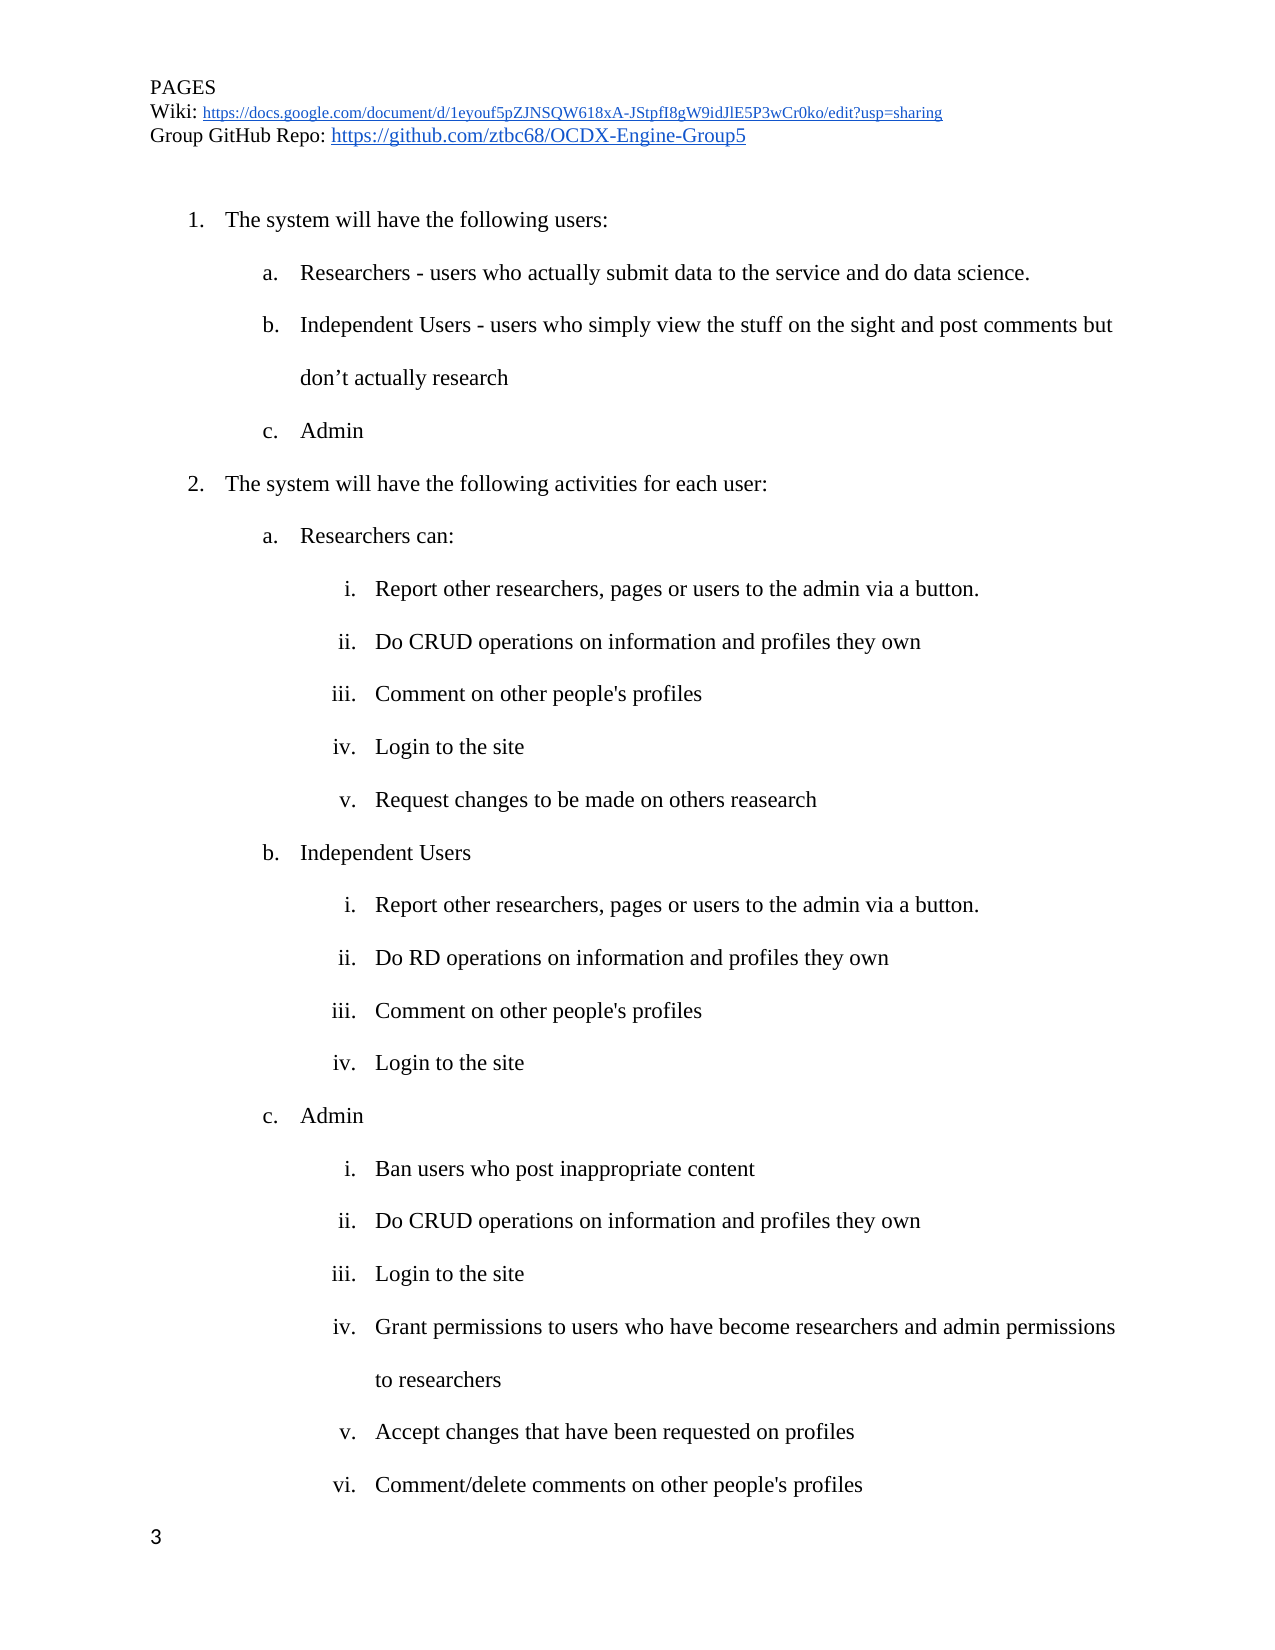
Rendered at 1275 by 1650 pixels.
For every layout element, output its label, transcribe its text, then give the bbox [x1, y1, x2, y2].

list Do RD operations on information and profiles they own [356, 944, 1125, 970]
list Independent Users [262, 838, 1125, 865]
list Do CRUD operations on information and profiles they own [356, 1207, 1125, 1234]
list Accept changes that have been requested on profiles [356, 1418, 1125, 1445]
list Ban users who post inappropriate content [356, 1155, 1125, 1181]
list Login to the site [356, 733, 1125, 759]
list Comment on other people's profiles [356, 997, 1125, 1023]
list Researchers can: [262, 522, 1125, 549]
list Report other researchers, pages or users to the admin via a button. [356, 575, 1125, 601]
list Request changes to be made on others reasearch [356, 786, 1125, 812]
list Login to the site [356, 1260, 1125, 1287]
list Comment/delete comments on other people's profiles [356, 1471, 1125, 1497]
list Login to the site [356, 1049, 1125, 1076]
list Admin [262, 1102, 1125, 1128]
list The system will have the following users: [187, 206, 1125, 232]
list Comment on other people's profiles [356, 680, 1125, 707]
list The system will have the following activities for each user: [187, 469, 1125, 496]
list Report other researchers, pages or users to the admin via a button. [356, 891, 1125, 918]
list Do CRUD operations on information and profiles they own [356, 628, 1125, 654]
list Grant permissions to users who have become researchers and admin permissions to researchers [356, 1313, 1125, 1392]
list Admin [262, 417, 1125, 443]
list Researchers - users who actually submit data to the service and do data science. [262, 259, 1125, 285]
list Independent Users - users who simply view the stuff on the sight and post comments but don’t actually research [262, 311, 1125, 391]
